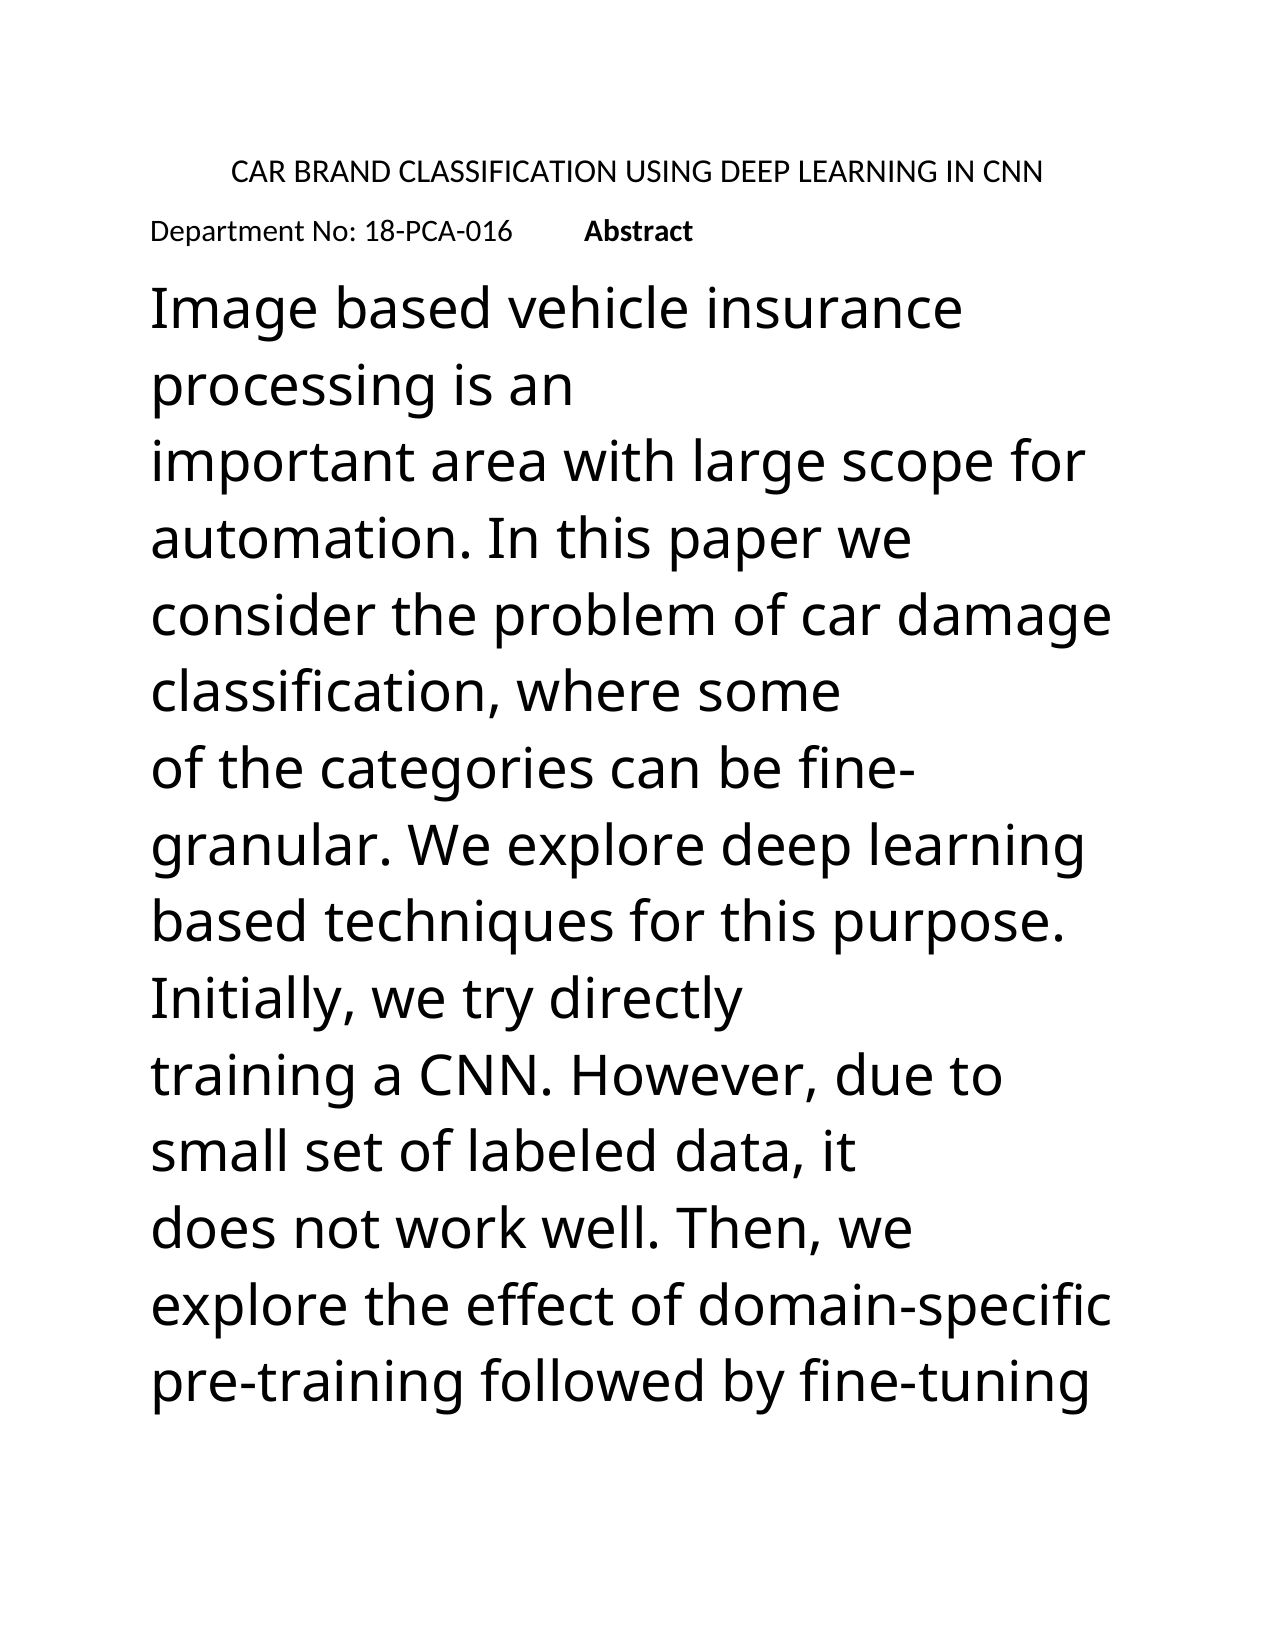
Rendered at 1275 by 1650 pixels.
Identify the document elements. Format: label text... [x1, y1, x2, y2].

text CAR BRAND CLASSIFICATION USING DEEP LEARNING IN CNN [150, 150, 1125, 191]
text training a CNN. However, due to small set of labeled data, it [150, 1035, 1125, 1188]
text important area with large scope for automation. In this paper we [150, 422, 1125, 575]
text of the categories can be ﬁne-granular. We explore deep learning [150, 728, 1125, 882]
text pre-training followed by ﬁne-tuning [150, 1342, 1125, 1418]
text Image based vehicle insurance processing is an [150, 268, 1125, 422]
text Department No: 18-PCA-016 Abstract [150, 211, 1125, 249]
text based techniques for this purpose. Initially, we try directly [150, 882, 1125, 1035]
text does not work well. Then, we explore the effect of domain-speciﬁc [150, 1188, 1125, 1342]
text consider the problem of car damage classiﬁcation, where some [150, 575, 1125, 728]
